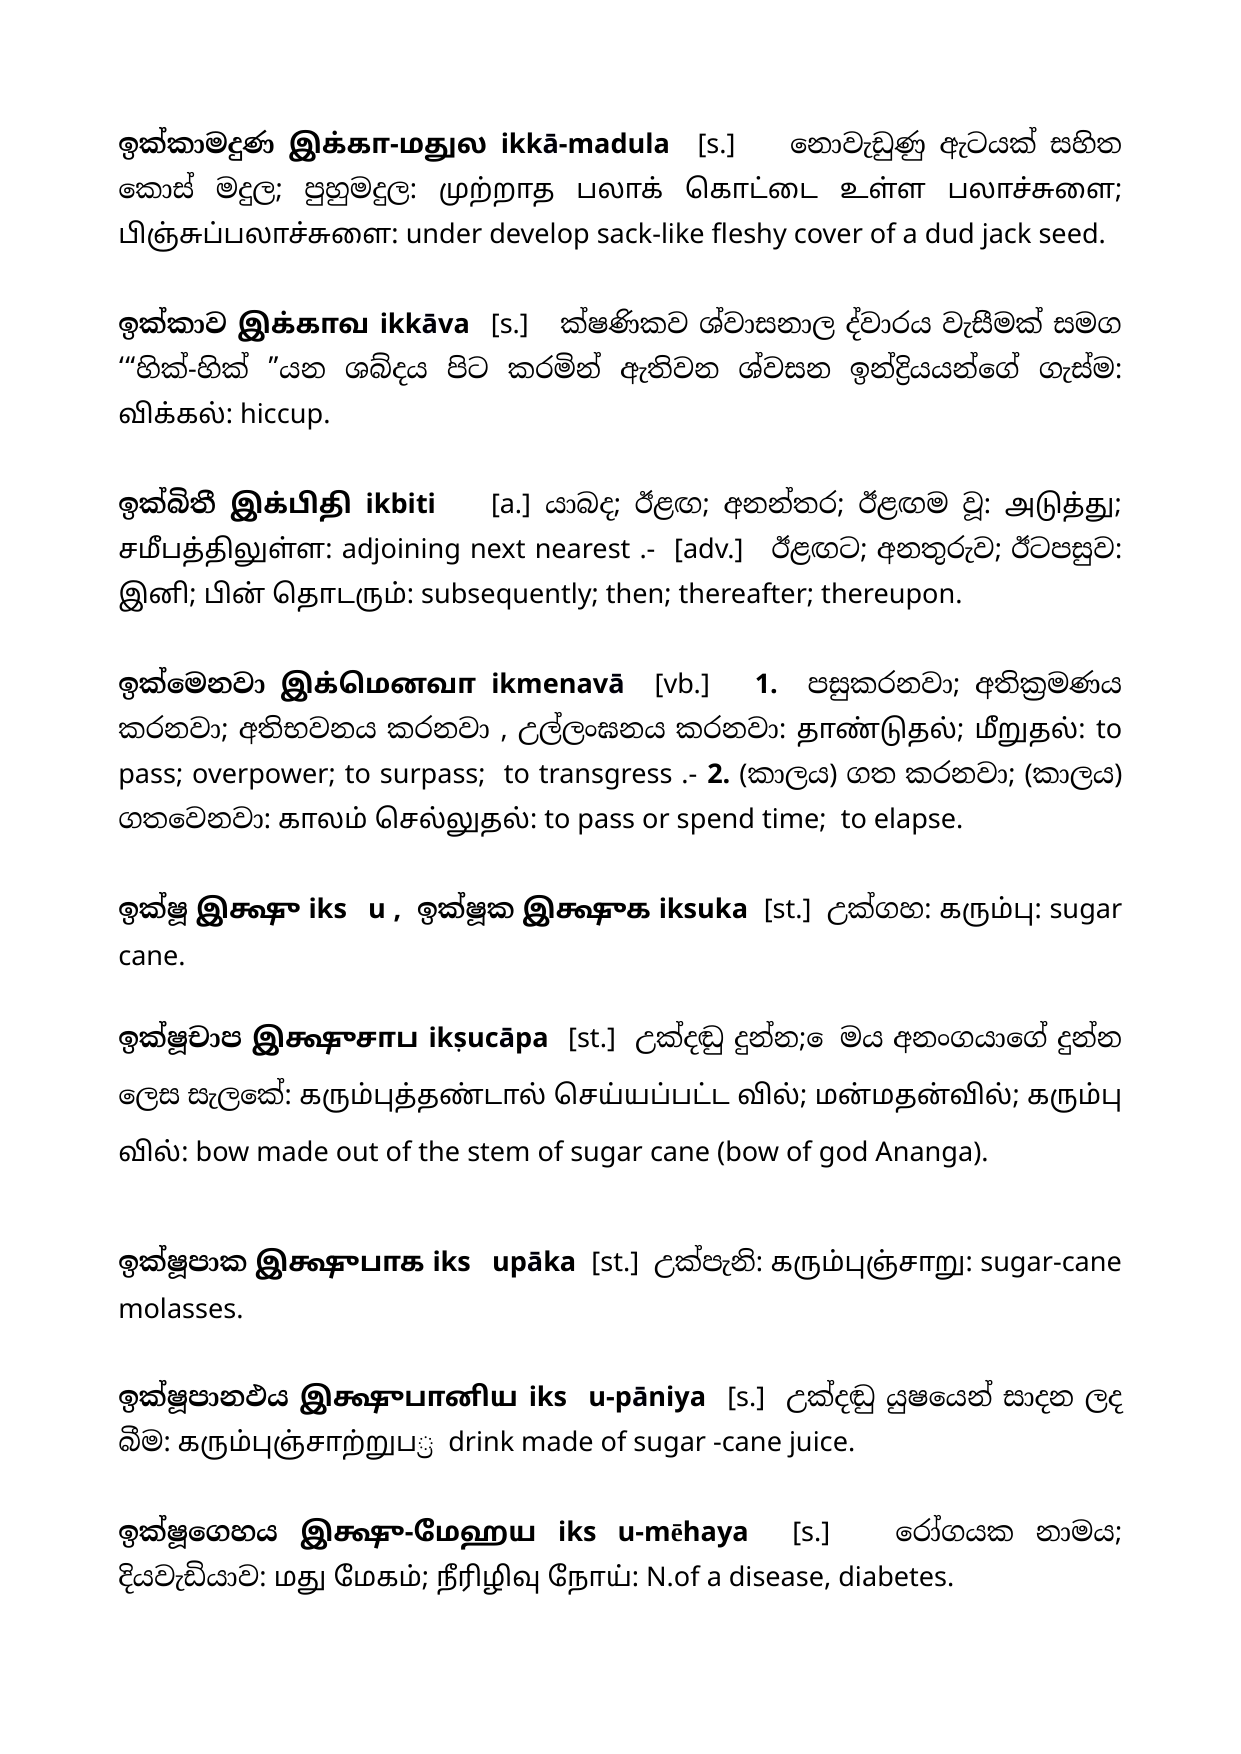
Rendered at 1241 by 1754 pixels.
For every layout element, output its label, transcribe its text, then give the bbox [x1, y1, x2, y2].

text ඉක්මෙනවා இக்மெனவா ikmenavā [vb.] 1. පසුකරනවා; අතික‍්‍රමණය කරනවා; අතිභවනය කරනවා , උල්ලංඝනය කරනවා: தாண்டுதல்; மீறுதல்: to pass; overpower; to surpass; to transgress .- 2. (කාලය) ගත කරනවා; (කාලය) ගතවෙනවා: காலம் செல்லுதல்: to pass or spend time; to elapse. [118, 658, 1122, 838]
text ඉක්බිතී இக்பிதி ikbiti [a.] යාබද; ඊළඟ; අනන්තර; ඊළඟම වූ: அடுத்து; சமீபத்திலுள்ள: adjoining next nearest .- [adv.] ඊළඟට; අනතුරුව; ඊටපසුව: இனி; பின் தொடரும்: subsequently; then; thereafter; thereupon. [118, 478, 1122, 613]
text ඉක්ෂූපාක இக்ஷுபாக iksupāka [st.] උක්පැනි: கரும்புஞ்சாறு: sugar-cane molasses. [118, 1236, 1122, 1326]
text ඉක්ෂූචාප இக்ஷுசாப ikṣucāpa [st.] උක්දඬු දුන්න; ෙමය අනංගයාගේ දුන්න ලෙස සැලකේ: கரும்புத்தண்டால் செய்யப்பட்ட வில்; மன்மதன்வில்; கரும்பு வில்: bow made out of the stem of sugar cane (bow of god Ananga). [118, 1018, 1122, 1172]
text ඉක්ෂූ இக்ஷு iksu , ඉක්ෂූක இக்ஷுக iksuka [st.] උක්ගහ: கரும்பு: sugar cane. [118, 883, 1122, 973]
text ඉක්කාමදුණ இக்கா-மதுல ikkā-madula [s.] නොවැඩුණු ඇටයක් සහිත කොස් මදුල; පුහුමදුල: முற்றாத பலாக் கொட்டை உள்ள பலாச்சுளை; பிஞ்சுப்பலாச்சுளை: under develop sack-like fleshy cover of a dud jack seed. [118, 118, 1122, 253]
text ඉක්කාව இக்காவ ikkāva [s.] ක්ෂණිකව ශ්වාසනාල ද්වාරය වැසීමක් සමග ‘“හික්-හික් ”යන ශබ්දය පිට කරමින් ඇතිවන ශ්වසන ඉන්ද්‍රියයන්ගේ ගැස්ම: விக்கல்: hiccup. [118, 298, 1122, 433]
text ඉක්ෂූගෙහය இக்ஷு-மேஹய iksu-mēhaya [s.] රෝගයක නාමය; දියවැඩියාව: மது மேகம்; நீரிழிவு நோய்: N.of a disease, diabetes. [118, 1506, 1122, 1596]
text ඉක්ෂූපානඵය இக்ஷுபானிய iksu-pāniya [s.] උක්දඬු යුෂයෙන් සාදන ලද බීම: கரும்புஞ்சாற்றுப‍්‍ර drink made of sugar -cane juice. [118, 1371, 1122, 1461]
